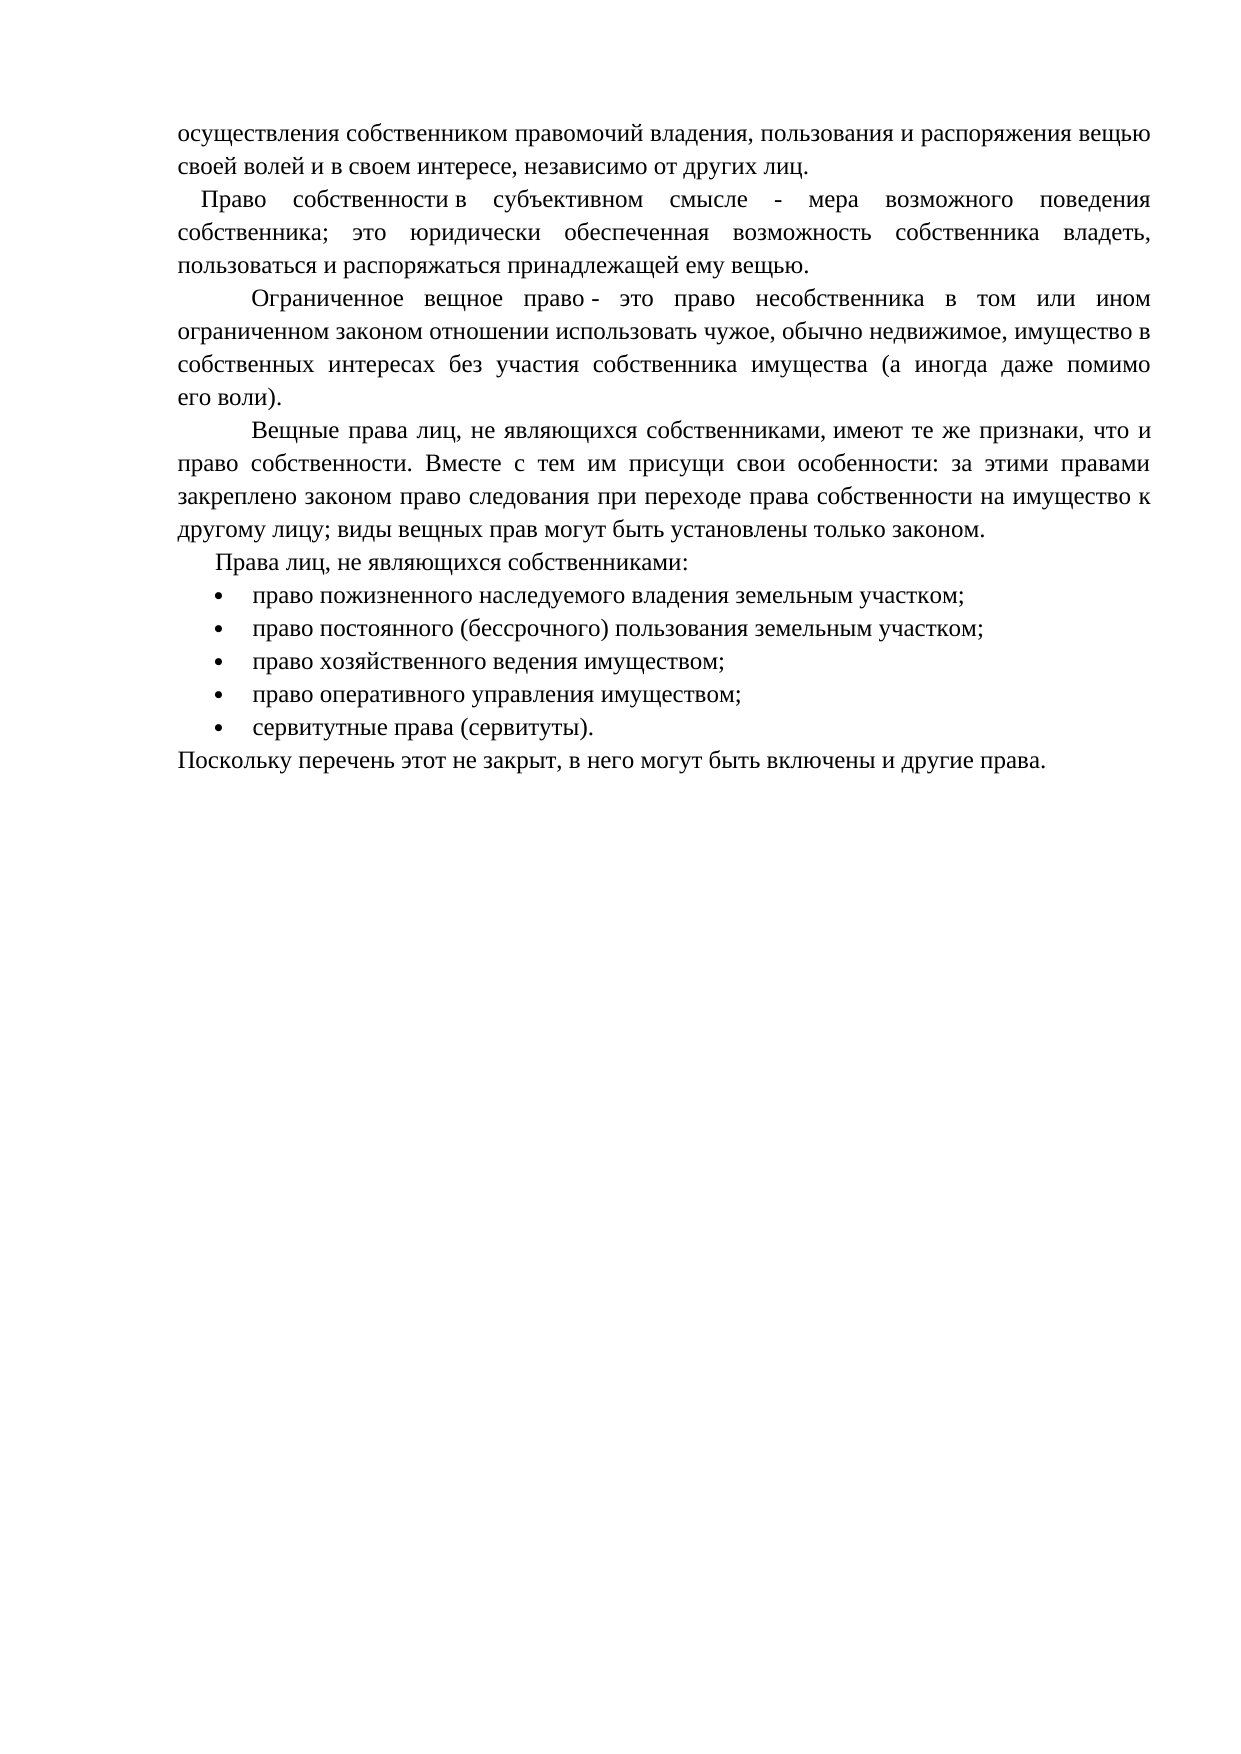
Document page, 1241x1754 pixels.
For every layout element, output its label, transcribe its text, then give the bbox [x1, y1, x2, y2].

list сервитутные права (сервитуты). [215, 712, 1152, 741]
list право пожизненного наследуемого владения земельным участком; [215, 580, 1152, 609]
text Ограниченное вещное право - это право несобственника в том или ином ограниченном законом отношении использовать чужое, обычно недвижимое, имущество в собственных интересах без участия собственника имущества (а иногда даже помимо его воли). [177, 378, 1152, 411]
text Вещные права лиц, не являющихся собственниками, имеют те же признаки, что и право собственности. Вместе с тем им присущи свои особенности: за этими правами закреплено законом право следования при переходе права собственности на имущество к другому лицу; виды вещных прав могут быть установлены только законом. [177, 415, 1152, 543]
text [177, 118, 1152, 180]
text Право собственности в субъективном смысле - мера возможного поведения собственника; это юридически обеспеченная возможность собственника владеть, пользоваться и распоряжаться принадлежащей ему вещью. [177, 184, 1152, 279]
text Поскольку перечень этот не закрыт, в него могут быть включены и другие права. [177, 746, 1152, 774]
text Права лиц, не являющихся собственниками: [177, 547, 1152, 576]
text Ограниченное вещное право - это право несобственника в том или ином ограниченном законом отношении использовать чужое, обычно недвижимое, имущество в собственных интересах без участия собственника имущества (а иногда даже помимо его воли). [177, 283, 1152, 316]
list право хозяйственного ведения имуществом; [215, 646, 1152, 675]
list право постоянного (бессрочного) пользования земельным участком; [215, 613, 1152, 642]
list право оперативного управления имуществом; [215, 679, 1152, 708]
